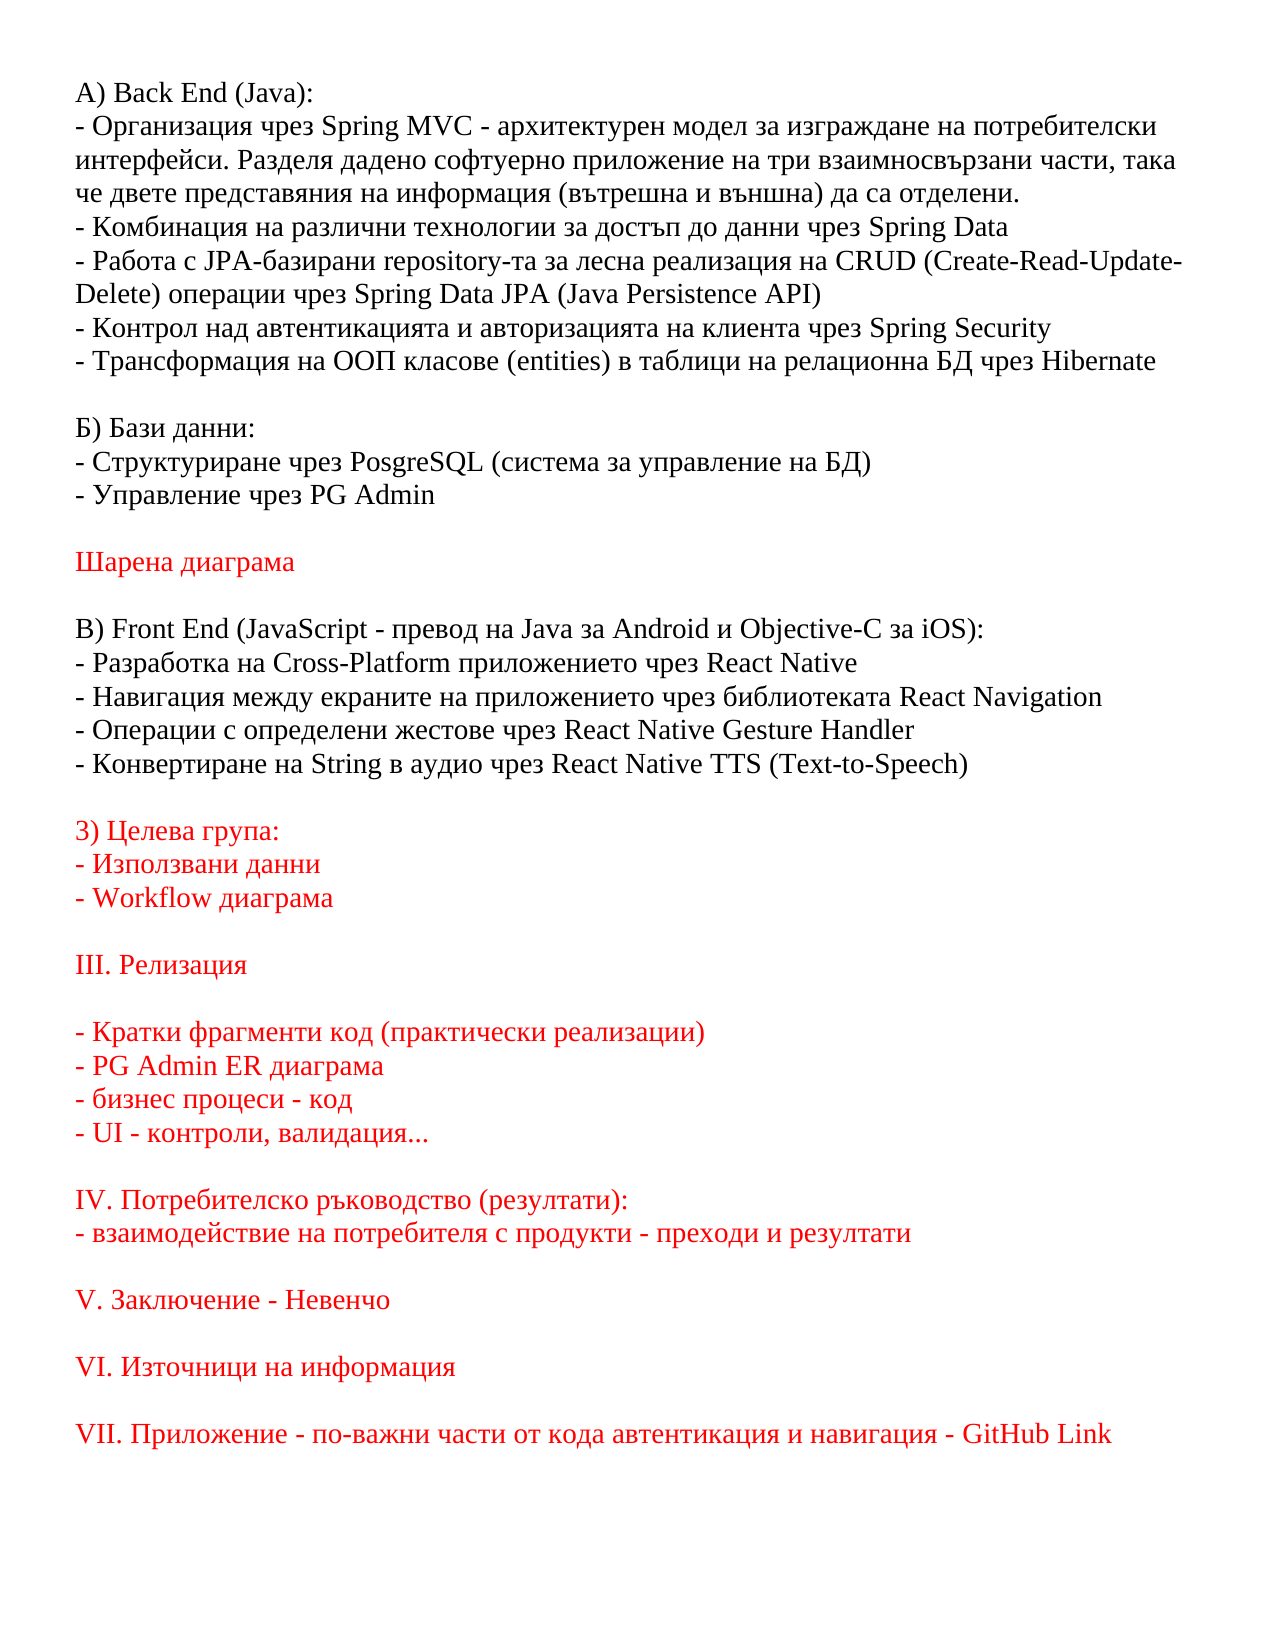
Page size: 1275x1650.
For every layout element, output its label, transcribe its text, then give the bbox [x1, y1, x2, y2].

text Шарена диаграма [75, 544, 1200, 578]
text - PG Admin ER диаграма [75, 1048, 1200, 1081]
text III. Релизация [75, 947, 1200, 981]
text - Използвани данни [75, 846, 1200, 880]
text - Конвертиране на String в аудио чрез React Native TTS (Text-to-Speech) [75, 746, 1200, 779]
text А) Back End (Java): [75, 75, 1200, 108]
text - взаимодействие на потребителя с продукти - преходи и резултати [75, 1215, 1200, 1249]
text - Workflow диаграма [75, 880, 1200, 913]
text V. Заключение - Невенчо [75, 1282, 1200, 1316]
text VII. Приложение - по-важни части от кода автентикация и навигация - GitHub Link [75, 1417, 1200, 1450]
text VI. Източници на информация [75, 1349, 1200, 1383]
text - Трансформация на ООП класове (entities) в таблици на релационна БД чрез Hibernate [75, 343, 1200, 377]
text - Управление чрез PG Admin [75, 477, 1200, 511]
text - Разработка на Cross-Platform приложението чрез React Native [75, 645, 1200, 679]
text - Контрол над автентикацията и авторизацията на клиента чрез Spring Security [75, 310, 1200, 343]
text Б) Бази данни: [75, 410, 1200, 444]
text - Работа с JPA-базирани repository-та за лесна реализация на CRUD (Create-Read-Update-Delete) операции чрез Spring Data JPA (Java Persistence API) [75, 243, 1200, 310]
text IV. Потребителско ръководство (резултати): [75, 1182, 1200, 1215]
text - Организация чрез Spring MVC - архитектурен модел за изграждане на потребителски интерфейси. Разделя дадено софтуерно приложение на три взаимносвързани части, така че двете представяния на информация (вътрешна и външна) да са отделени. [75, 108, 1200, 209]
text - Навигация между екраните на приложението чрез библиотеката React Navigation [75, 679, 1200, 712]
text - Операции с определени жестове чрез React Native Gesture Handler [75, 712, 1200, 746]
text В) Front End (JavaScript - превод на Java за Android и Objective-C за iOS): [75, 612, 1200, 645]
text - бизнес процеси - код [75, 1081, 1200, 1115]
text - Комбинация на различни технологии за достъп до данни чрез Spring Data [75, 209, 1200, 243]
text - Структуриране чрез PosgreSQL (система за управление на БД) [75, 444, 1200, 477]
text 3) Целева група: [75, 813, 1200, 846]
text - UI - контроли, валидация... [75, 1115, 1200, 1148]
text - Кратки фрагменти код (практически реализации) [75, 1014, 1200, 1048]
